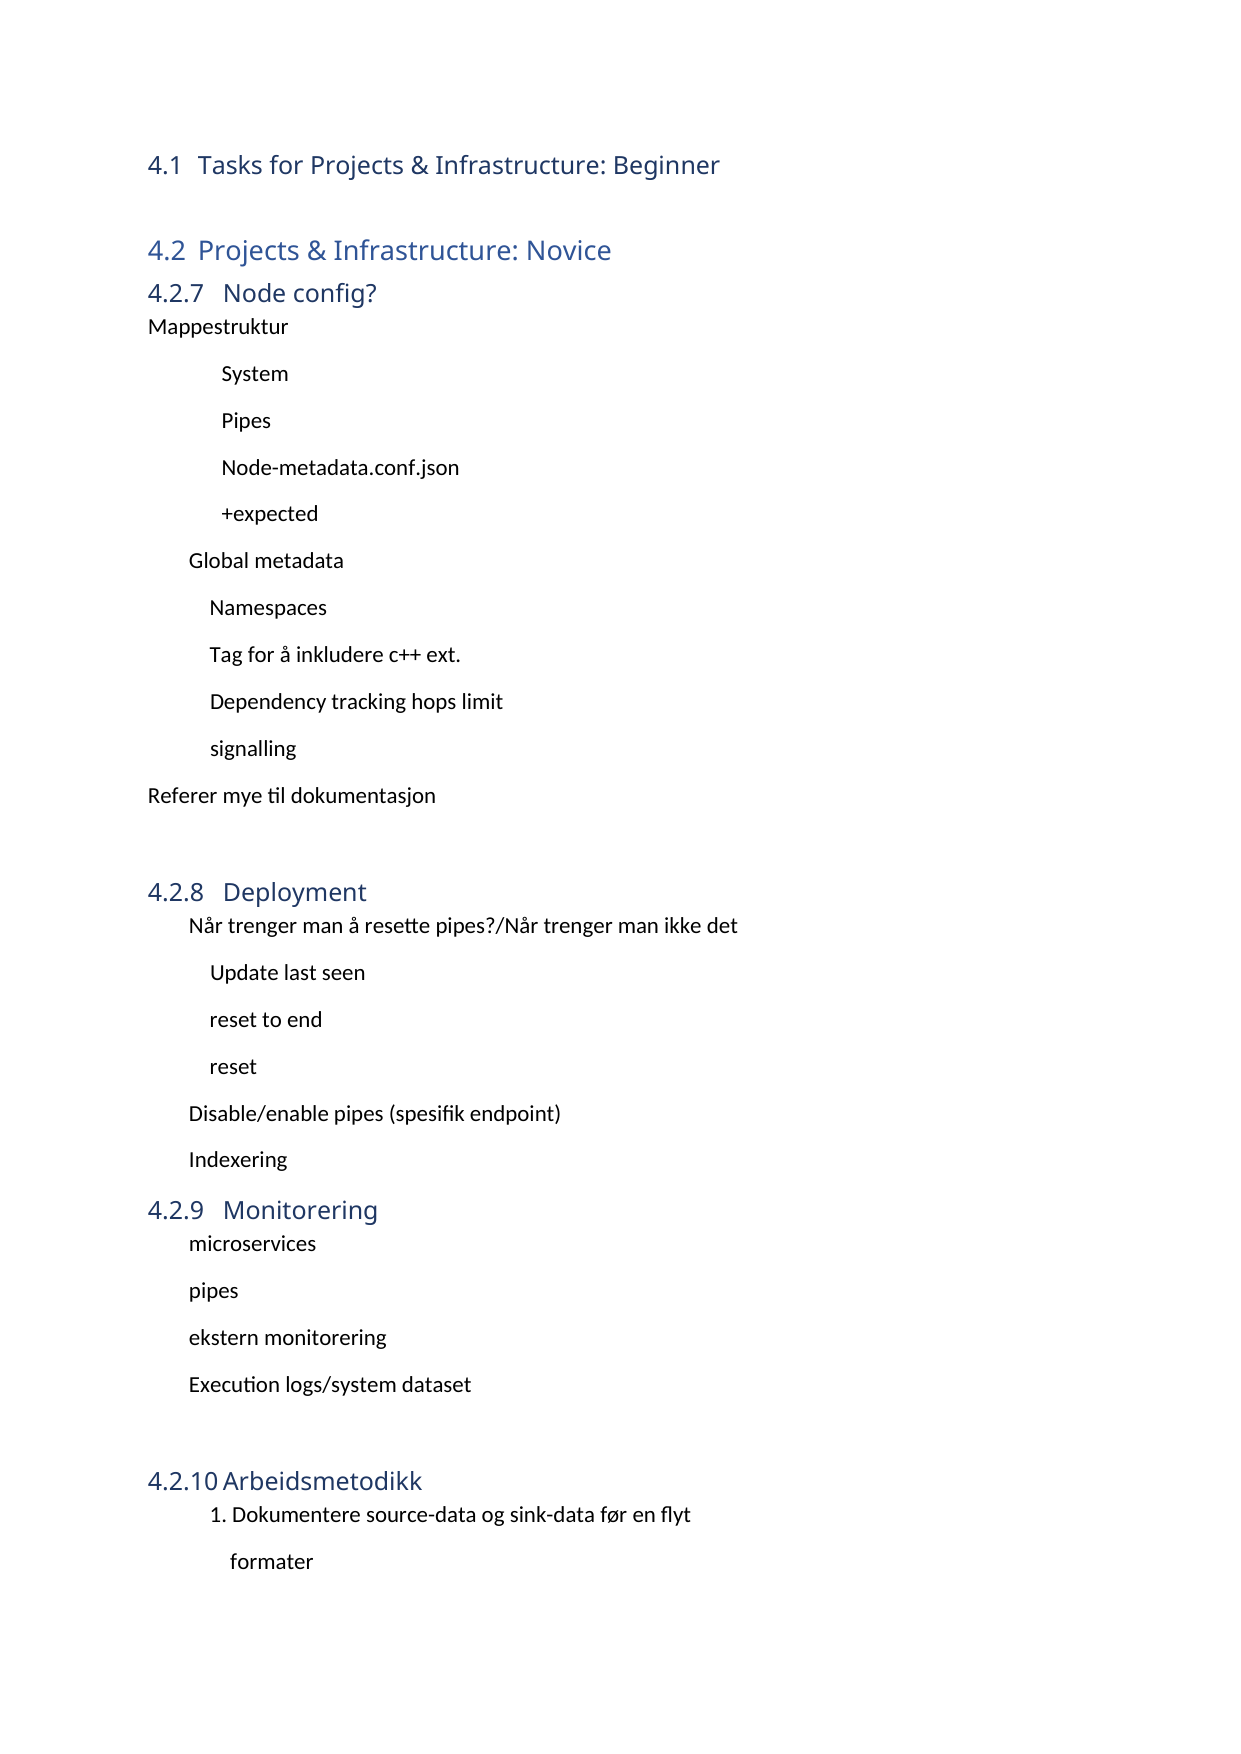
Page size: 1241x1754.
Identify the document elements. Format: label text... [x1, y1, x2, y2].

text reset to end [148, 1005, 1093, 1033]
text signalling [148, 734, 1093, 762]
text Mappestruktur [148, 312, 1093, 340]
text ekstern monitorering [148, 1323, 1093, 1351]
text Update last seen [148, 958, 1093, 986]
subtitle Tasks for Projects & Infrastructure: Beginner [148, 148, 1093, 182]
text Node-metadata.conf.json [148, 453, 1093, 481]
text 1. Dokumentere source-data og sink-data før en flyt [148, 1500, 1093, 1528]
text formater [148, 1547, 1093, 1575]
text Namespaces [148, 593, 1093, 621]
subtitle Node config? [148, 275, 1093, 309]
text reset [148, 1052, 1093, 1080]
text Når trenger man å resette pipes?/Når trenger man ikke det [148, 911, 1093, 939]
subtitle Arbeidsmetodikk [148, 1464, 1093, 1498]
text +expected [148, 499, 1093, 527]
subtitle Projects & Infrastructure: Novice [148, 231, 1093, 268]
text System [148, 359, 1093, 387]
text microservices [148, 1229, 1093, 1257]
text Dependency tracking hops limit [148, 687, 1093, 715]
text Global metadata [148, 546, 1093, 574]
subtitle Deployment [148, 874, 1093, 908]
text Indexering [148, 1146, 1093, 1174]
text Referer mye til dokumentasjon [148, 781, 1093, 809]
subtitle Monitorering [148, 1192, 1093, 1227]
text Tag for å inkludere c++ ext. [148, 640, 1093, 668]
text Disable/enable pipes (spesifik endpoint) [148, 1099, 1093, 1127]
text Pipes [148, 406, 1093, 434]
text pipes [148, 1276, 1093, 1304]
text Execution logs/system dataset [148, 1370, 1093, 1398]
